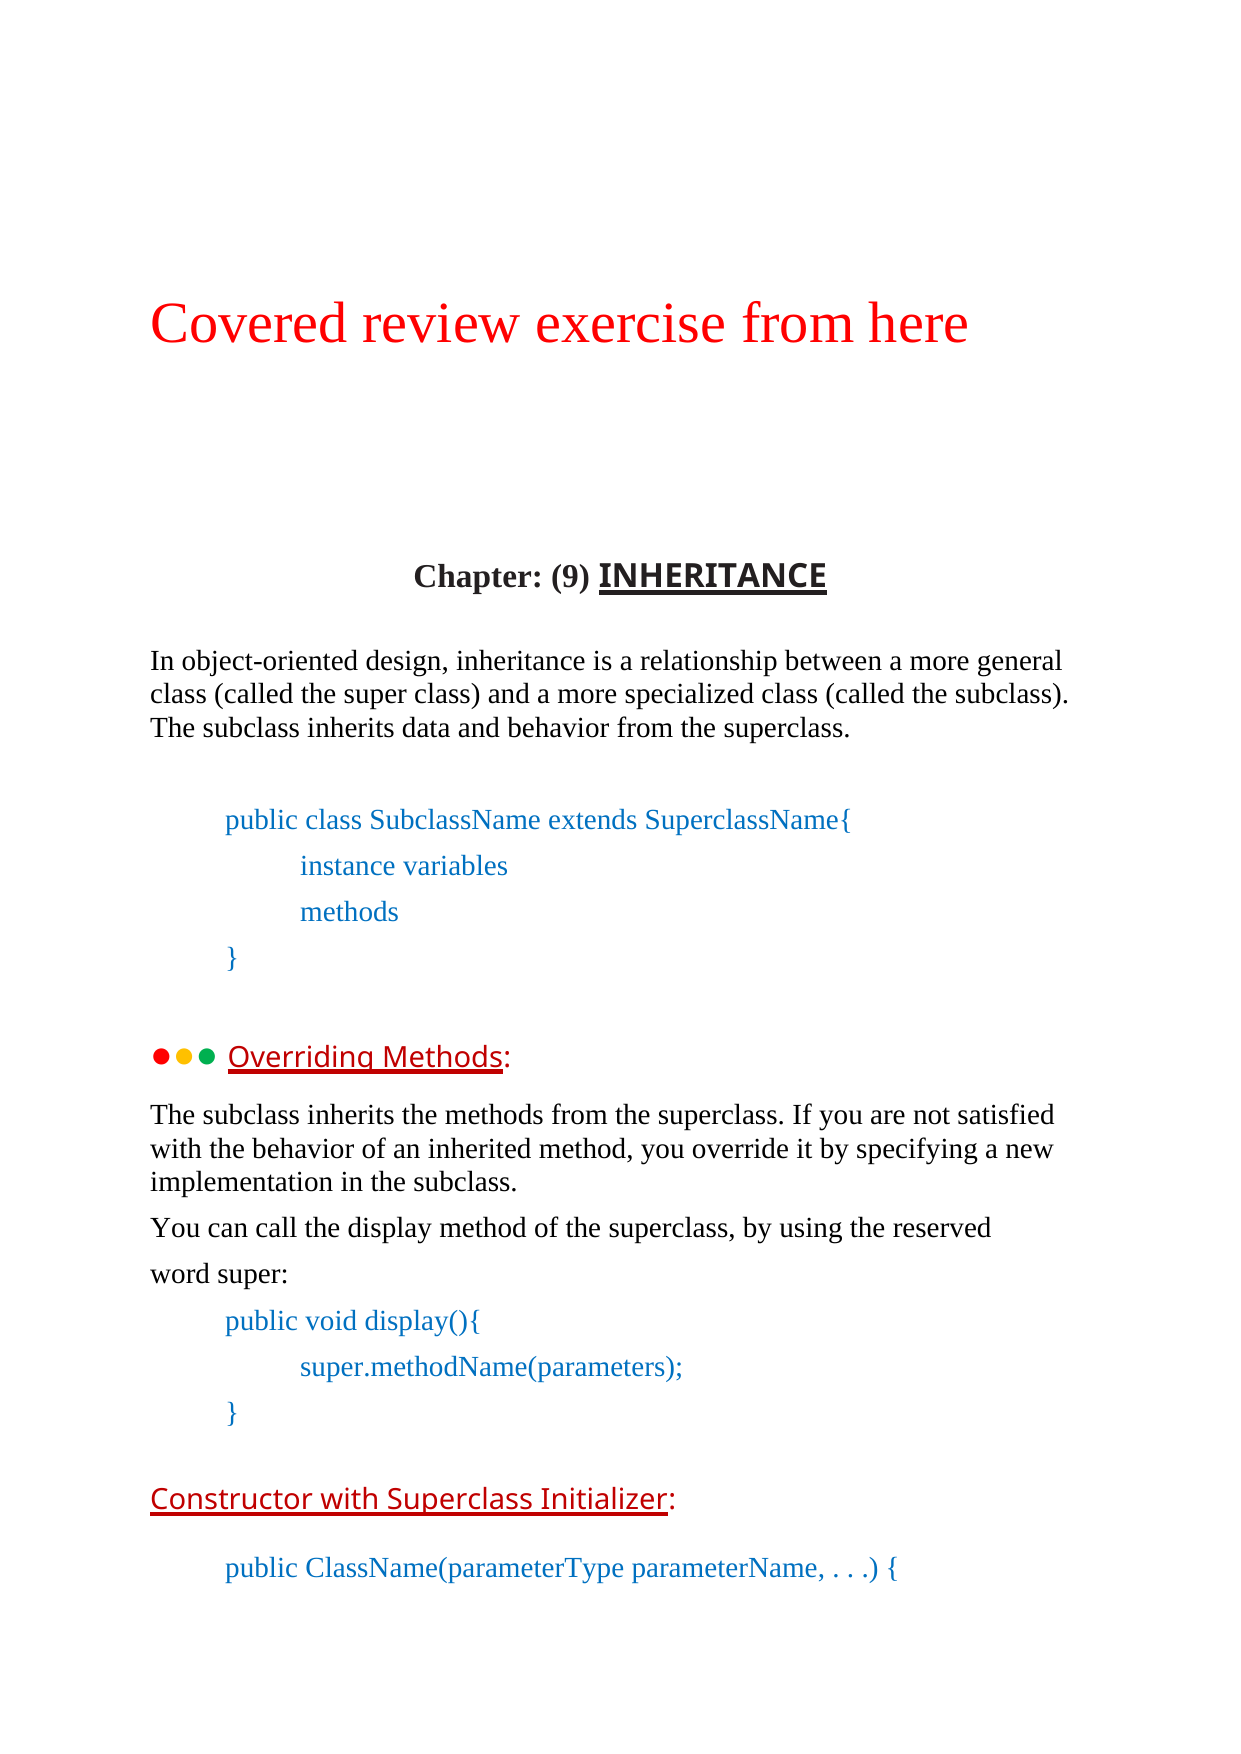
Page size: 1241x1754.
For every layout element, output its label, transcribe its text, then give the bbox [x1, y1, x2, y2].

text instance variables [225, 848, 1090, 881]
text You can call the display method of the superclass, by using the reserved [150, 1211, 1090, 1244]
text methods [225, 894, 1090, 927]
text Chapter: (9) INHERITANCE [150, 552, 1090, 597]
text Covered review exercise from here [150, 288, 1090, 355]
text } [150, 1395, 1090, 1428]
text Constructor with Superclass Initializer: [150, 1479, 1090, 1518]
text The subclass inherits the methods from the superclass. If you are not satisfied with the behavior of an inherited method, you override it by specifying a new implementation in the subclass. [150, 1097, 1090, 1198]
text ●●● Overriding Methods: [150, 1032, 1090, 1076]
text } [150, 940, 1090, 973]
text public void display(){ [150, 1303, 1090, 1336]
text public class SubclassName extends SuperclassName{ [150, 802, 1090, 835]
text word super: [150, 1257, 1090, 1290]
text public ClassName(parameterType parameterName, . . .) { [150, 1551, 1090, 1584]
text In object-oriented design, inheritance is a relationship between a more general class (called the super class) and a more specialized class (called the subclass). The subclass inherits data and behavior from the superclass. [150, 643, 1090, 743]
text super.methodName(parameters); [225, 1349, 1090, 1382]
